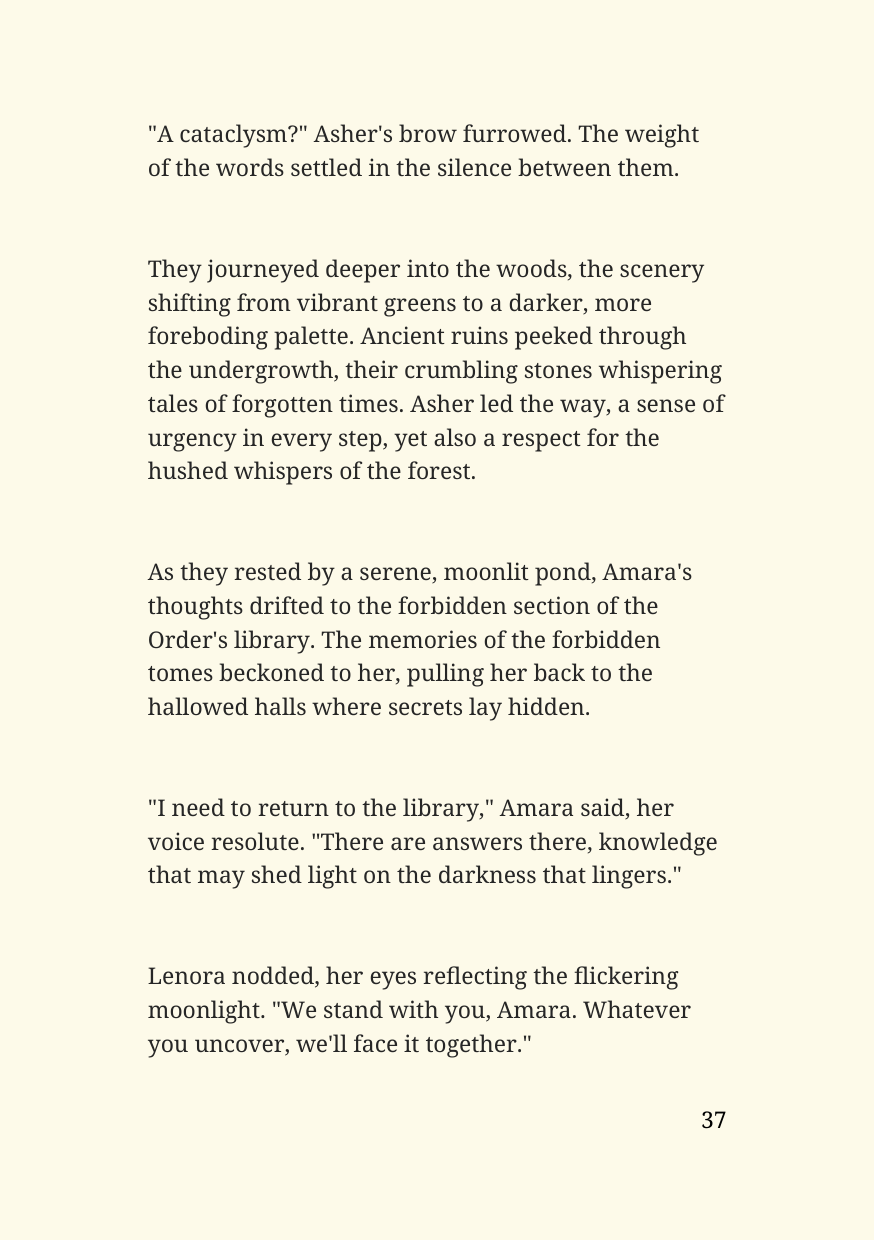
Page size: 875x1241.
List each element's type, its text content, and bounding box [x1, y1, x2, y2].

text "I need to return to the library," Amara said, her voice resolute. "There are answers there, knowledge that may shed light on the darkness that lingers." [148, 792, 726, 891]
text They journeyed deeper into the woods, the scenery shifting from vibrant greens to a darker, more foreboding palette. Ancient ruins peeked through the undergrowth, their crumbling stones whispering tales of forgotten times. Asher led the way, a sense of urgency in every step, yet also a respect for the hushed whispers of the forest. [148, 253, 726, 486]
text "A cataclysm?" Asher's brow furrowed. The weight of the words settled in the silence between them. [148, 118, 726, 183]
text Lenora nodded, her eyes reflecting the flickering moonlight. "We stand with you, Amara. Whatever you uncover, we'll face it together." [148, 960, 726, 1059]
text As they rested by a serene, moonlit pond, Amara's thoughts drifted to the forbidden section of the Order's library. The memories of the forbidden tomes beckoned to her, pulling her back to the hallowed halls where secrets lay hidden. [148, 556, 726, 722]
